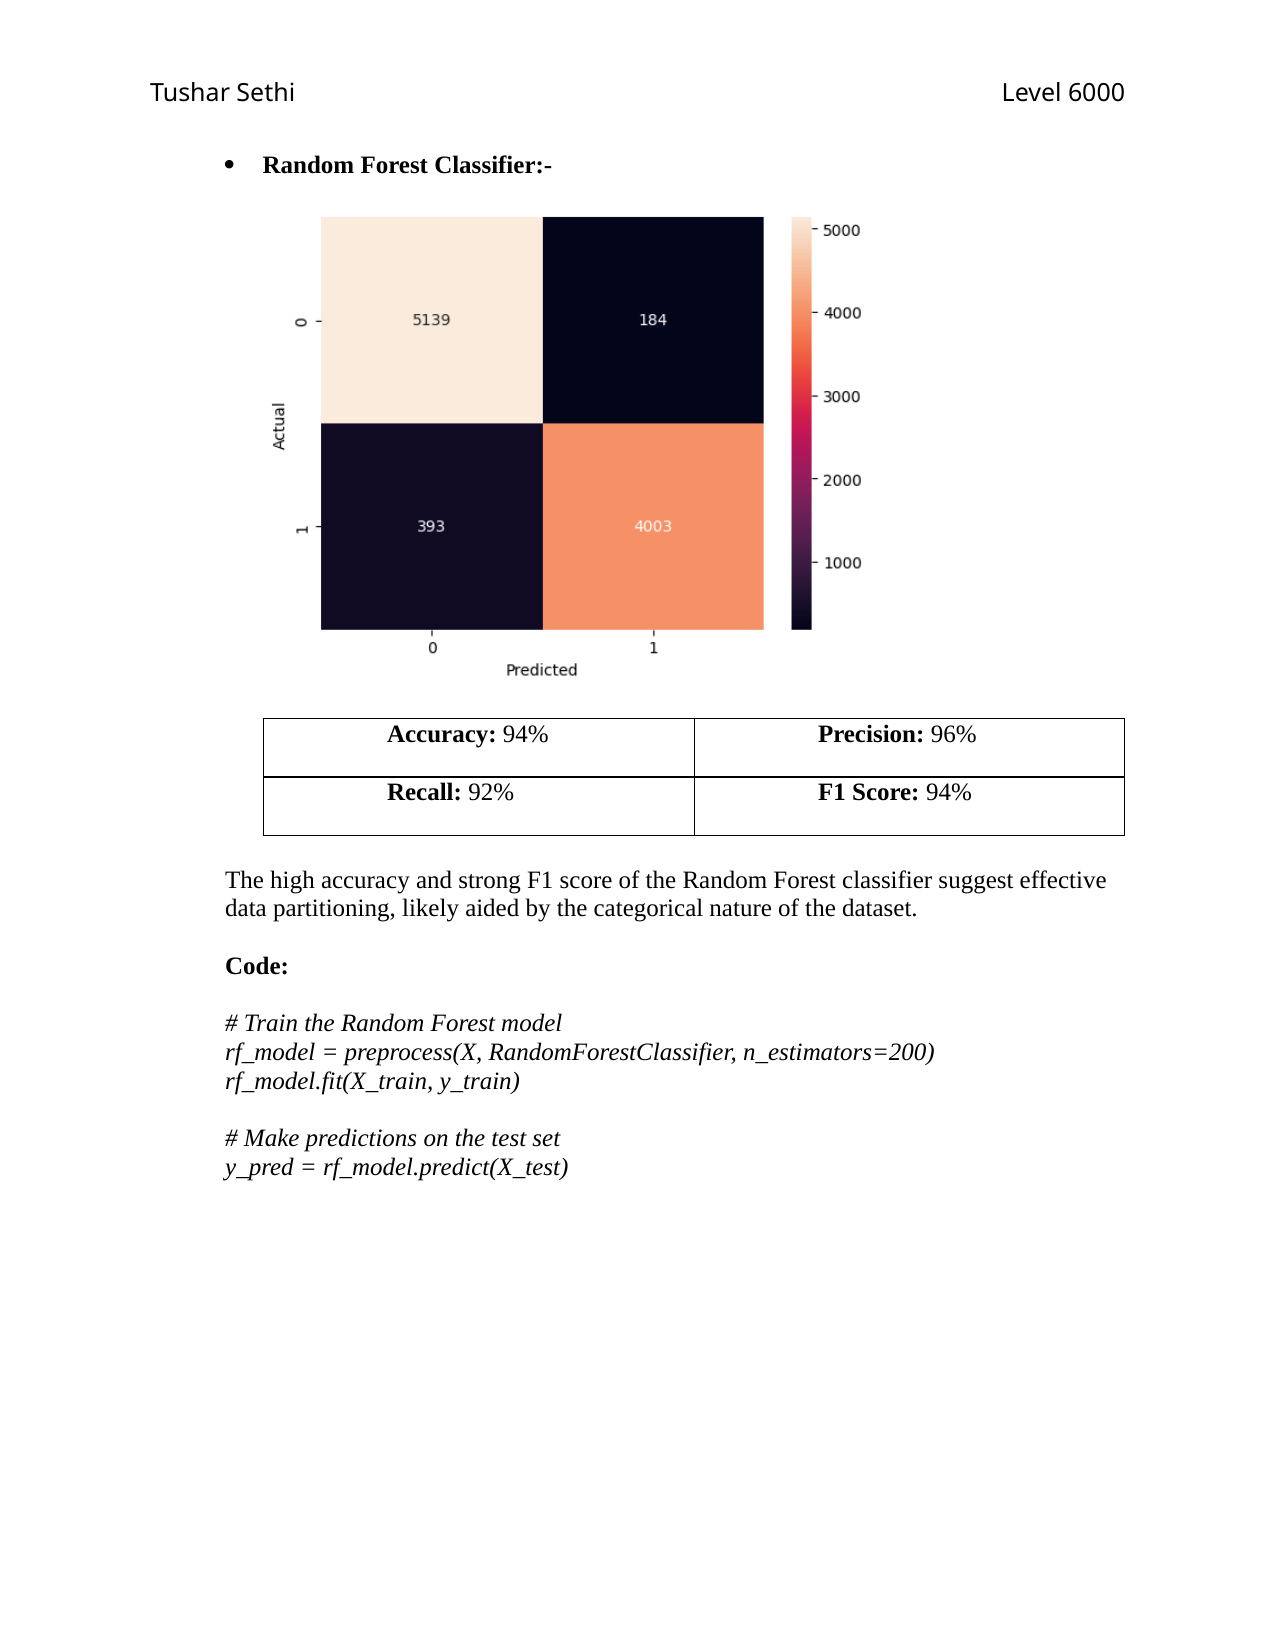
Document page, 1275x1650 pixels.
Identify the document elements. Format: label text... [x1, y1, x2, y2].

text # Train the Random Forest model [150, 1008, 1125, 1037]
text The high accuracy and strong F1 score of the Random Forest classifier suggest effective data partitioning, likely aided by the categorical nature of the dataset. [225, 865, 1125, 922]
table_header Precision: 96% [695, 719, 1124, 776]
list Random Forest Classifier:- [225, 150, 1125, 179]
text rf_model = preprocess(X, RandomForestClassifier, n_estimators=200) [150, 1037, 1125, 1066]
table_cell F1 Score: 94% [695, 778, 1124, 835]
table_header Accuracy: 94% [264, 719, 694, 776]
text rf_model.fit(X_train, y_train) [150, 1066, 1125, 1095]
text y_pred = rf_model.predict(X_test) [150, 1152, 1125, 1181]
picture [262, 207, 873, 689]
table_cell Recall: 92% [264, 778, 694, 835]
text Code: [150, 951, 1125, 980]
text # Make predictions on the test set [150, 1123, 1125, 1152]
